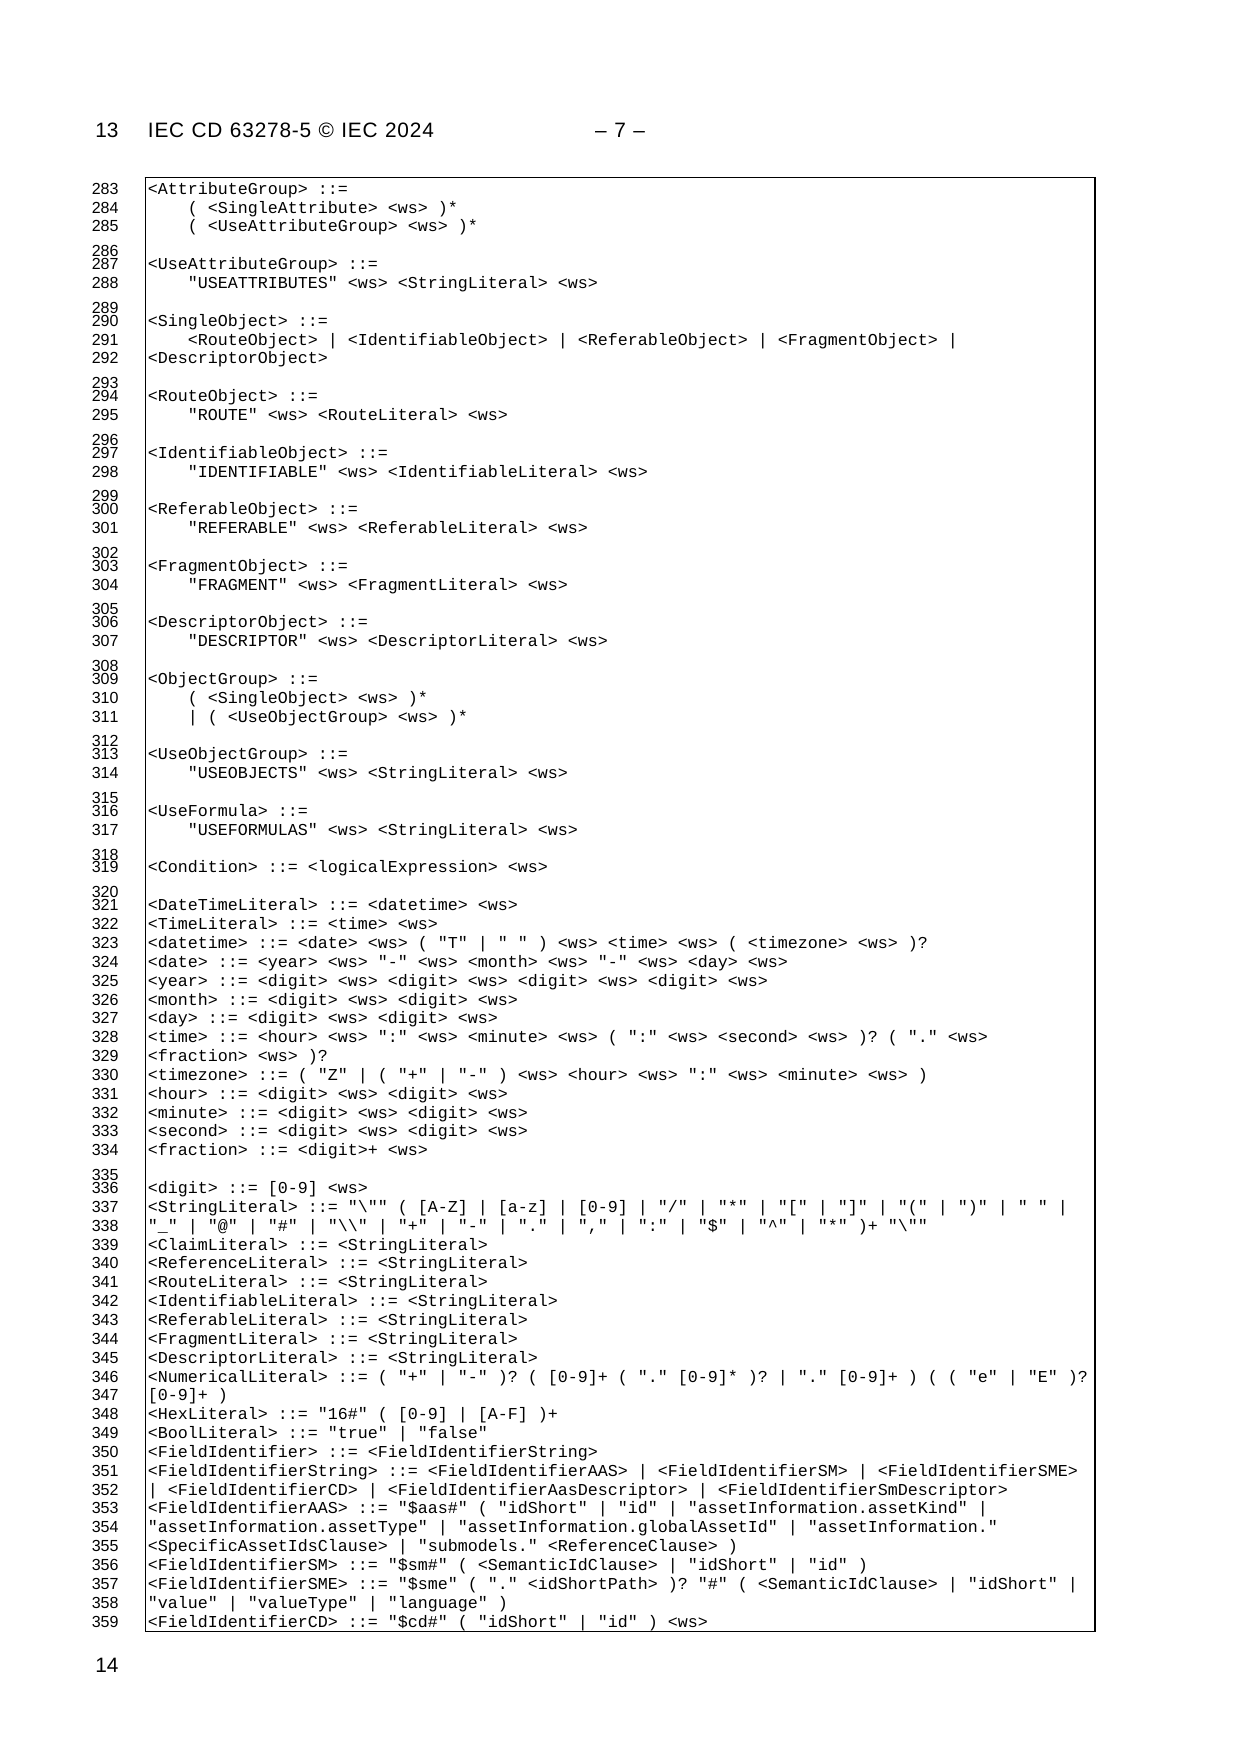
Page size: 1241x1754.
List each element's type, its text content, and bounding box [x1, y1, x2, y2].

text ( <UseAttributeGroup> <ws> )* [148, 218, 1092, 237]
text <FieldIdentifier> ::= <FieldIdentifierString> [148, 1443, 1092, 1462]
text <StringLiteral> ::= "\"" ( [A-Z] | [a-z] | [0-9] | "/" | "*" | "[" | "]" | "(" | ")" | " " | "_" | "@" | "#" | "\\" | "+" | "-" | "." | "," | ":" | "$" | "^" | "*" )+ "\"" [148, 1198, 1092, 1236]
text ( <SingleObject> <ws> )* [148, 689, 1092, 708]
text <ReferableLiteral> ::= <StringLiteral> [148, 1312, 1092, 1330]
text "USEFORMULAS" <ws> <StringLiteral> <ws> [148, 821, 1092, 840]
text <day> ::= <digit> <ws> <digit> <ws> [148, 1010, 1092, 1029]
text <NumericalLiteral> ::= ( "+" | "-" )? ( [0-9]+ ( "." [0-9]* )? | "." [0-9]+ ) ( ( "e" | "E" )? [0-9]+ ) [148, 1368, 1092, 1406]
text <HexLiteral> ::= "16#" ( [0-9] | [A-F] )+ [148, 1406, 1092, 1425]
text "IDENTIFIABLE" <ws> <IdentifiableLiteral> <ws> [148, 463, 1092, 482]
text <time> ::= <hour> <ws> ":" <ws> <minute> <ws> ( ":" <ws> <second> <ws> )? ( "." <ws> <fraction> <ws> )? [148, 1029, 1092, 1066]
text <year> ::= <digit> <ws> <digit> <ws> <digit> <ws> <digit> <ws> [148, 972, 1092, 991]
text <RouteObject> ::= [148, 388, 1092, 407]
text <UseFormula> ::= [148, 802, 1092, 821]
text "REFERABLE" <ws> <ReferableLiteral> <ws> [148, 520, 1092, 538]
text <UseAttributeGroup> ::= [148, 256, 1092, 274]
text <fraction> ::= <digit>+ <ws> [148, 1142, 1092, 1161]
text <digit> ::= [0-9] <ws> [148, 1179, 1092, 1198]
text <UseObjectGroup> ::= [148, 746, 1092, 765]
text "ROUTE" <ws> <RouteLiteral> <ws> [148, 407, 1092, 425]
text <DescriptorLiteral> ::= <StringLiteral> [148, 1349, 1092, 1368]
text "DESCRIPTOR" <ws> <DescriptorLiteral> <ws> [148, 633, 1092, 652]
text <ObjectGroup> ::= [148, 671, 1092, 689]
text <second> ::= <digit> <ws> <digit> <ws> [148, 1123, 1092, 1142]
text <hour> ::= <digit> <ws> <digit> <ws> [148, 1085, 1092, 1104]
text <FieldIdentifierString> ::= <FieldIdentifierAAS> | <FieldIdentifierSM> | <FieldIdentifierSME> | <FieldIdentifierCD> | <FieldIdentifierAasDescriptor> | <FieldIdentifierSmDescriptor> [148, 1462, 1092, 1500]
text <FieldIdentifierCD> ::= "$cd#" ( "idShort" | "id" ) <ws> [148, 1613, 1092, 1631]
text <FragmentObject> ::= [148, 557, 1092, 576]
text <minute> ::= <digit> <ws> <digit> <ws> [148, 1104, 1092, 1123]
text <date> ::= <year> <ws> "-" <ws> <month> <ws> "-" <ws> <day> <ws> [148, 953, 1092, 972]
text <IdentifiableLiteral> ::= <StringLiteral> [148, 1293, 1092, 1312]
text <ReferenceLiteral> ::= <StringLiteral> [148, 1255, 1092, 1274]
text ( <SingleAttribute> <ws> )* [148, 199, 1092, 218]
text <BoolLiteral> ::= "true" | "false" [148, 1425, 1092, 1443]
text <IdentifiableObject> ::= [148, 444, 1092, 463]
text <ClaimLiteral> ::= <StringLiteral> [148, 1236, 1092, 1255]
text <month> ::= <digit> <ws> <digit> <ws> [148, 991, 1092, 1010]
text <Condition> ::= <logicalExpression> <ws> [148, 859, 1092, 878]
text <RouteObject> | <IdentifiableObject> | <ReferableObject> | <FragmentObject> | <DescriptorObject> [148, 331, 1092, 369]
text "USEATTRIBUTES" <ws> <StringLiteral> <ws> [148, 274, 1092, 293]
text <FieldIdentifierSME> ::= "$sme" ( "." <idShortPath> )? "#" ( <SemanticIdClause> | "idShort" | "value" | "valueType" | "language" ) [148, 1576, 1092, 1613]
text <TimeLiteral> ::= <time> <ws> [148, 916, 1092, 934]
text "USEOBJECTS" <ws> <StringLiteral> <ws> [148, 765, 1092, 784]
text <AttributeGroup> ::= [146, 178, 1094, 199]
text <RouteLiteral> ::= <StringLiteral> [148, 1274, 1092, 1293]
text <FieldIdentifierAAS> ::= "$aas#" ( "idShort" | "id" | "assetInformation.assetKind" | "assetInformation.assetType" | "assetInformation.globalAssetId" | "assetInformation." <SpecificAssetIdsClause> | "submodels." <ReferenceClause> ) [148, 1500, 1092, 1557]
text | ( <UseObjectGroup> <ws> )* [148, 708, 1092, 727]
text <SingleObject> ::= [148, 312, 1092, 331]
text <ReferableObject> ::= [148, 501, 1092, 520]
text <FieldIdentifierSM> ::= "$sm#" ( <SemanticIdClause> | "idShort" | "id" ) [148, 1557, 1092, 1576]
text "FRAGMENT" <ws> <FragmentLiteral> <ws> [148, 576, 1092, 595]
text <DescriptorObject> ::= [148, 614, 1092, 633]
text <DateTimeLiteral> ::= <datetime> <ws> [148, 897, 1092, 916]
text <timezone> ::= ( "Z" | ( "+" | "-" ) <ws> <hour> <ws> ":" <ws> <minute> <ws> ) [148, 1066, 1092, 1085]
text <datetime> ::= <date> <ws> ( "T" | " " ) <ws> <time> <ws> ( <timezone> <ws> )? [148, 934, 1092, 953]
text <FragmentLiteral> ::= <StringLiteral> [148, 1330, 1092, 1349]
